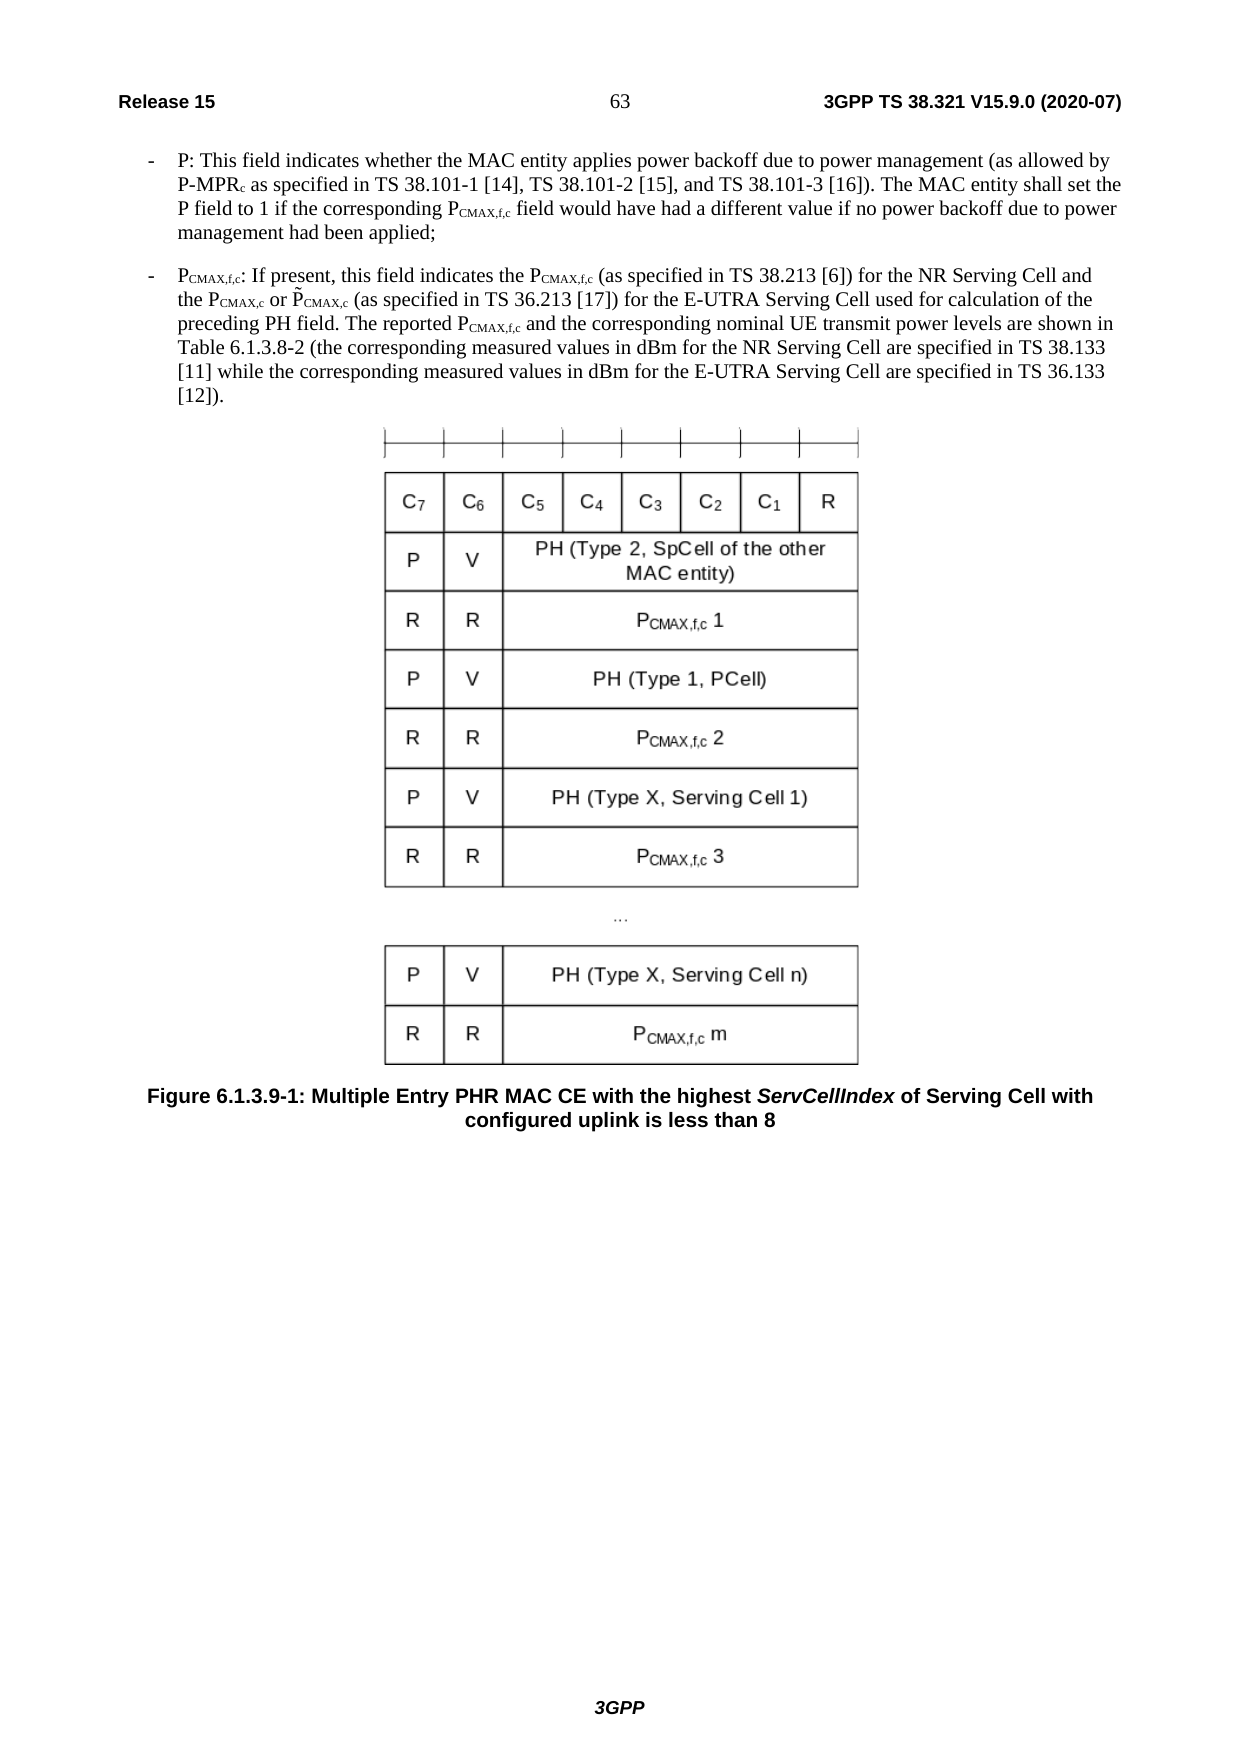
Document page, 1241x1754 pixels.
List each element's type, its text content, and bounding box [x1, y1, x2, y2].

text - P: This field indicates whether the MAC entity applies power backoff due to power management (as allowed by P-MPRc as specified in TS 38.101-1 [14], TS 38.101-2 [15], and TS 38.101-3 [16]). The MAC entity shall set the P field to 1 if the corresponding PCMAX,f,c field would have had a different value if no power backoff due to power management had been applied; [148, 147, 1122, 244]
text - PCMAX,f,c: If present, this field indicates the PCMAX,f,c (as specified in TS 38.213 [6]) for the NR Serving Cell and the PCMAX,c or P̃CMAX,c (as specified in TS 36.213 [17]) for the E-UTRA Serving Cell used for calculation of the preceding PH field. The reported PCMAX,f,c and the corresponding nominal UE transmit power levels are shown in Table 6.1.3.8-2 (the corresponding measured values in dBm for the NR Serving Cell are specified in TS 38.133 [11] while the corresponding measured values in dBm for the E-UTRA Serving Cell are specified in TS 36.133 [12]). [148, 262, 1122, 407]
text Figure 6.1.3.9-1: Multiple Entry PHR MAC CE with the highest ServCellIndex of Serving Cell with configured uplink is less than 8 [118, 1083, 1122, 1131]
